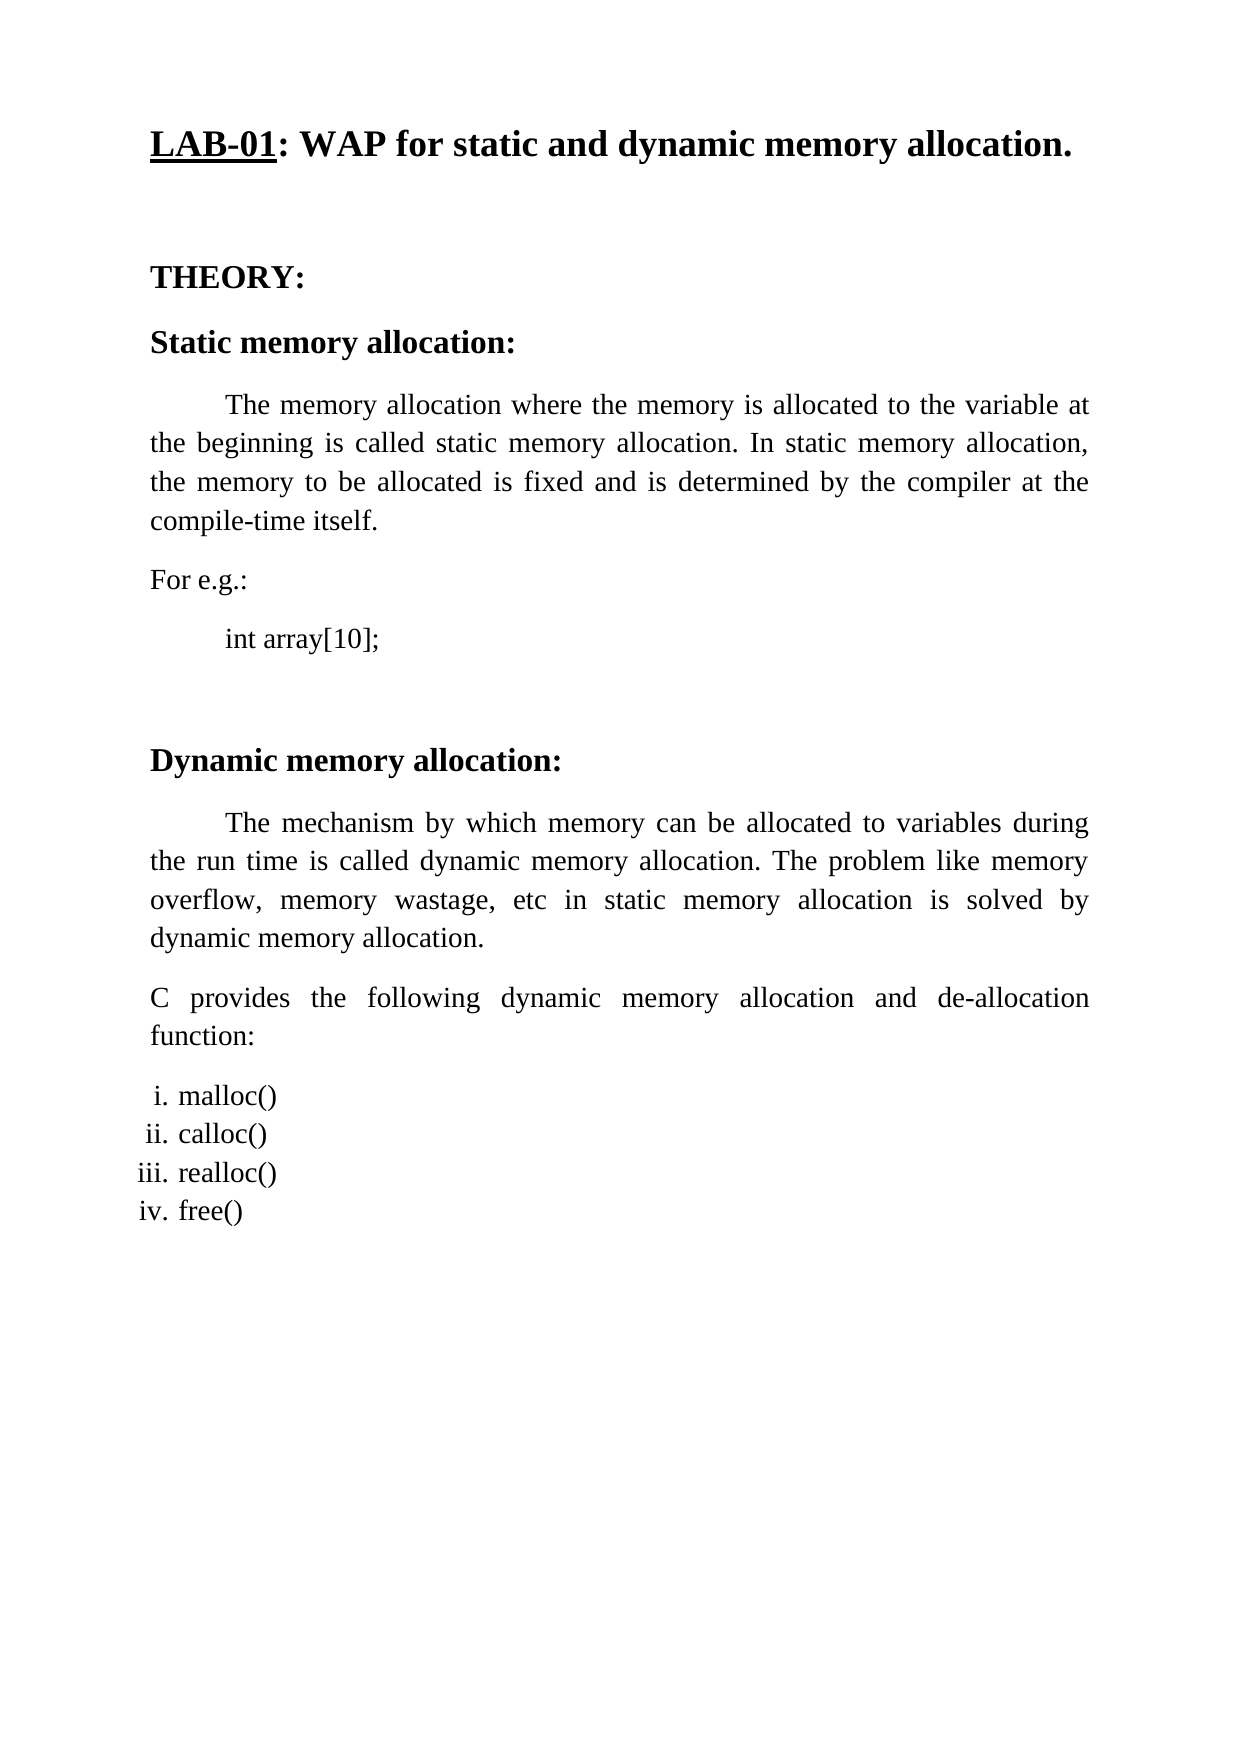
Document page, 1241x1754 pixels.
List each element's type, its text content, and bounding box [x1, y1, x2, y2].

list free() [169, 1193, 1090, 1227]
text int array[10]; [150, 621, 1090, 655]
text LAB-01: WAP for static and dynamic memory allocation. [150, 122, 1090, 165]
text C provides the following dynamic memory allocation and de-allocation function: [150, 980, 1090, 1052]
text The mechanism by which memory can be allocated to variables during the run time is called dynamic memory allocation. The problem like memory overflow, memory wastage, etc in static memory allocation is solved by dynamic memory allocation. [150, 805, 1090, 954]
text The memory allocation where the memory is allocated to the variable at the beginning is called static memory allocation. In static memory allocation, the memory to be allocated is fixed and is determined by the compiler at the compile-time itself. [150, 387, 1090, 536]
list realloc() [169, 1155, 1090, 1188]
text THEORY: [150, 257, 1090, 296]
list malloc() [169, 1078, 1090, 1111]
text Dynamic memory allocation: [150, 740, 1090, 778]
list calloc() [169, 1116, 1090, 1150]
text For e.g.: [150, 562, 1090, 596]
text Static memory allocation: [150, 322, 1090, 360]
